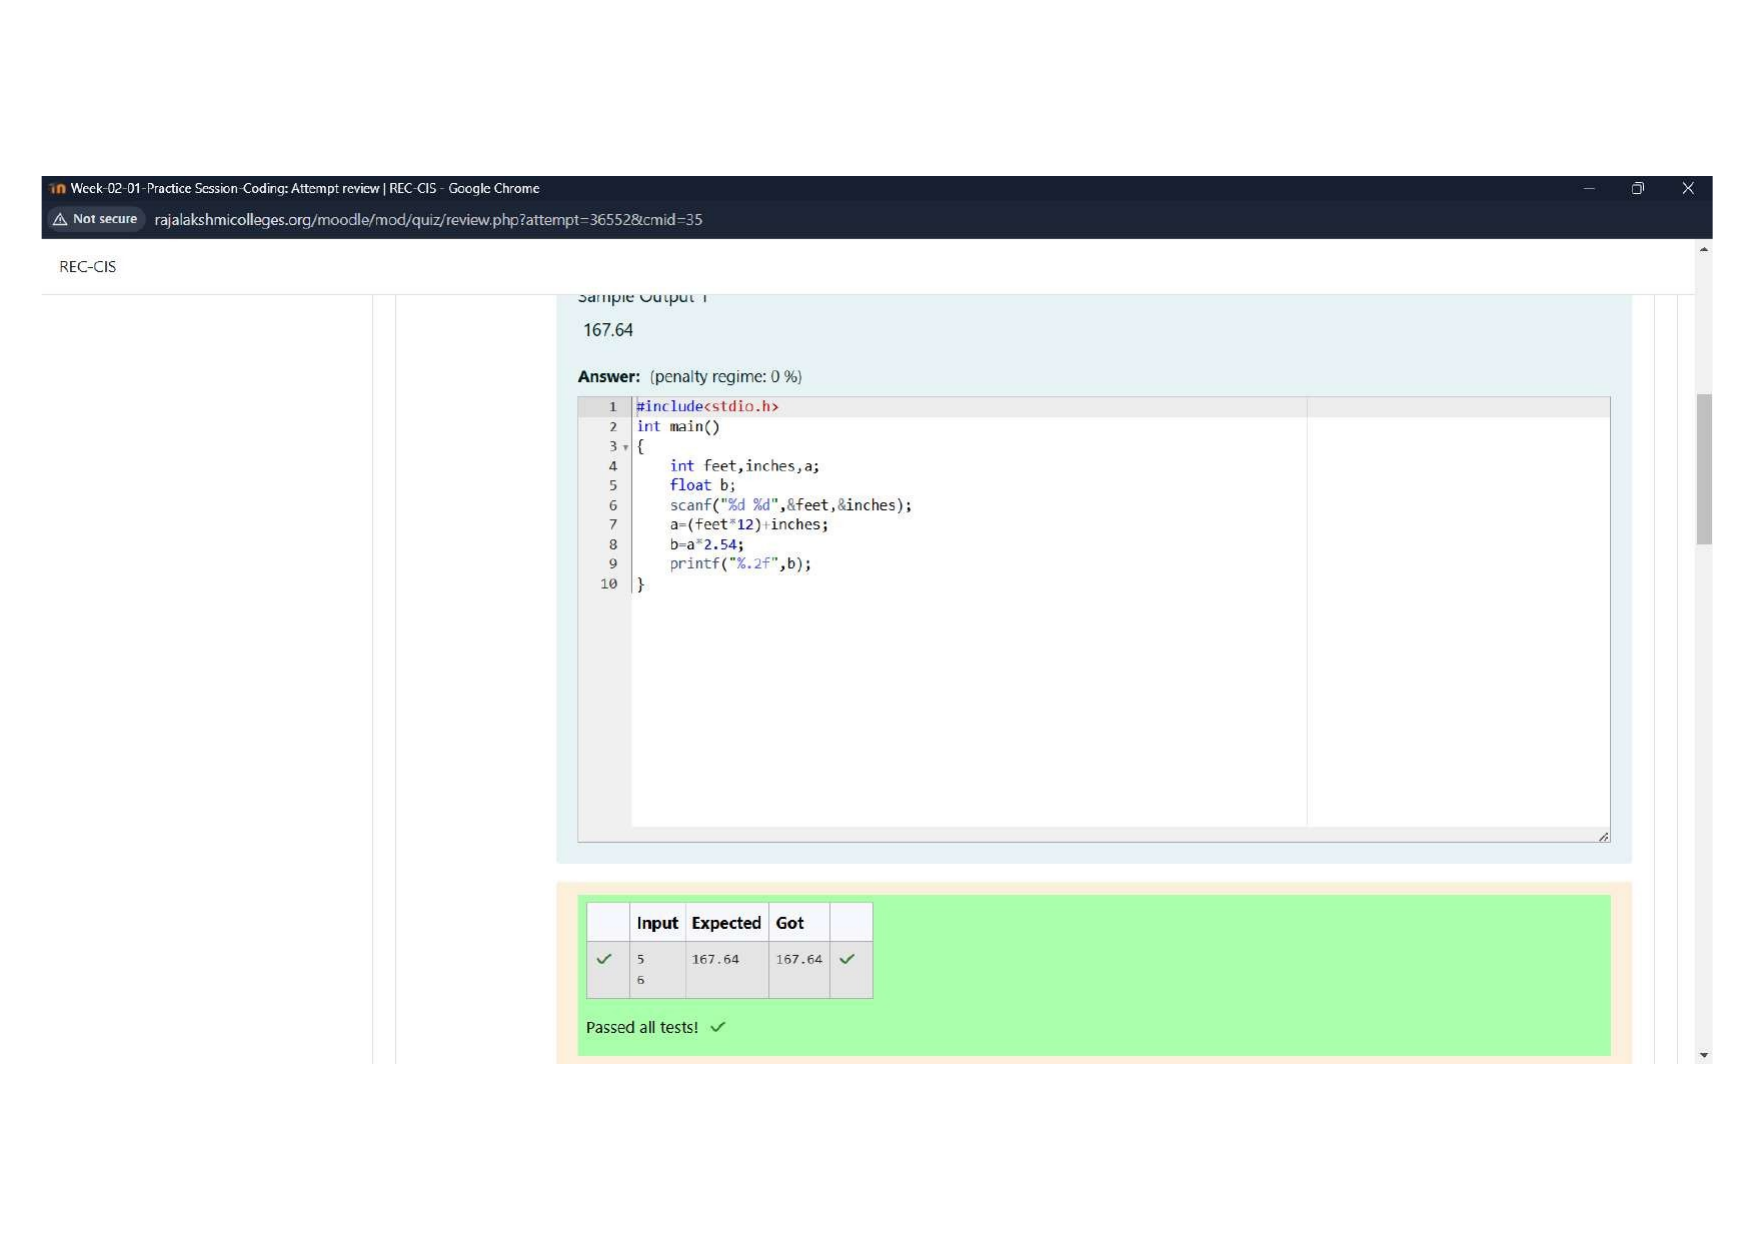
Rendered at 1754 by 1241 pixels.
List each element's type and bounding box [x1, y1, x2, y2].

picture [41, 176, 1713, 1064]
